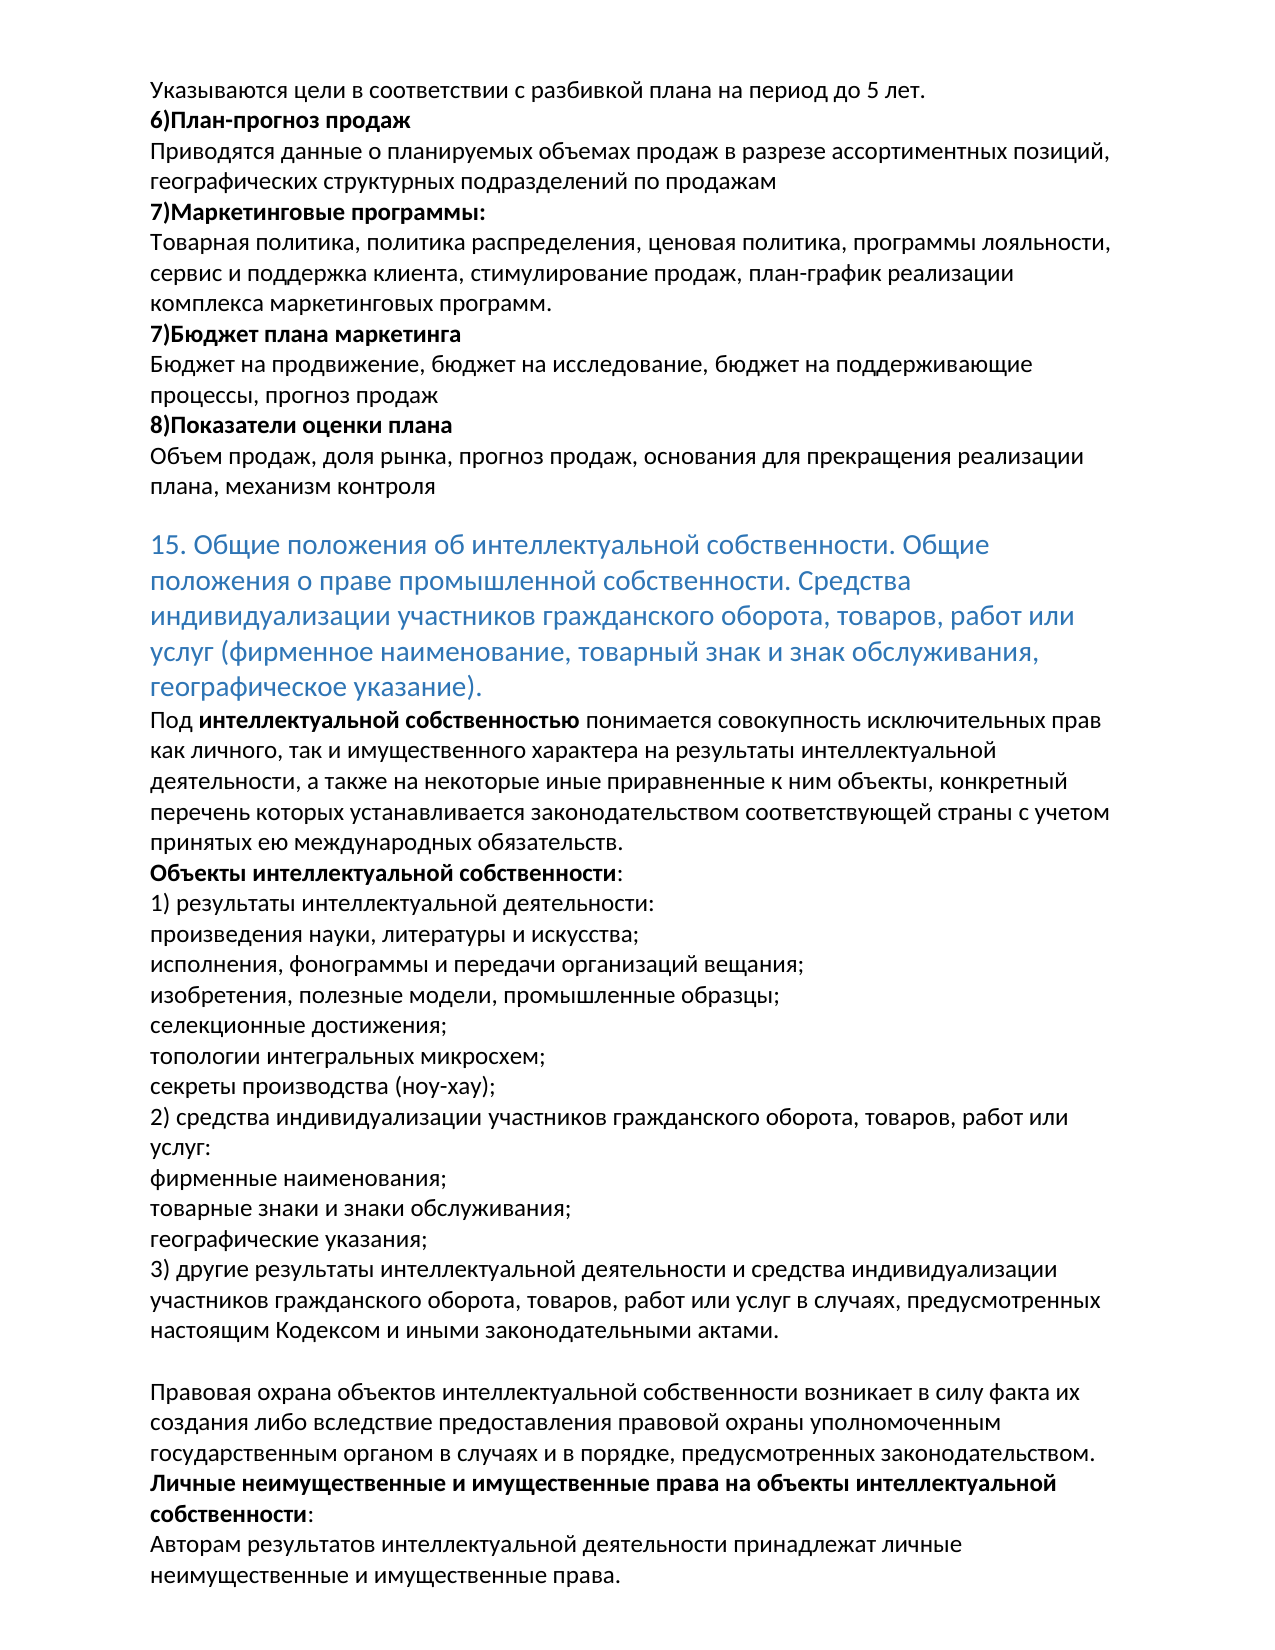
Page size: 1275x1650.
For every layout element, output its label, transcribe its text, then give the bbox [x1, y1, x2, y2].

text Объем продаж, доля рынка, прогноз продаж, основания для прекращения реализации плана, механизм контроля [150, 440, 1125, 501]
text Под интеллектуальной собственностью понимается совокупность исключительных прав как личного, так и имущественного характера на результаты интеллектуальной деятельности, а также на некоторые иные приравненные к ним объекты, конкретный перечень которых устанавливается законодательством соответствующей страны с учетом принятых ею международных обязательств. [150, 704, 1125, 857]
text секреты производства (ноу-хау); [150, 1070, 1125, 1101]
text Товарная политика, политика распределения, ценовая политика, программы лояльности, [150, 226, 1125, 257]
text Авторам результатов интеллектуальной деятельности принадлежат личные неимущественные и имущественные права. [150, 1528, 1125, 1589]
text Приводятся данные о планируемых объемах продаж в разрезе ассортиментных позиций, географических структурных подразделений по продажам [150, 135, 1125, 196]
text 1) результаты интеллектуальной деятельности: [150, 887, 1125, 918]
text фирменные наименования; [150, 1162, 1125, 1192]
text товарные знаки и знаки обслуживания; [150, 1192, 1125, 1223]
text топологии интегральных микросхем; [150, 1040, 1125, 1070]
text 3) другие результаты интеллектуальной деятельности и средства индивидуализации участников гражданского оборота, товаров, работ или услуг в случаях, предусмотренных настоящим Кодексом и иными законодательными актами. [150, 1253, 1125, 1345]
text Указываются цели в соответствии с разбивкой плана на период до 5 лет. [150, 74, 1125, 104]
text Бюджет на продвижение, бюджет на исследование, бюджет на поддерживающие процессы, прогноз продаж [150, 348, 1125, 409]
text произведения науки, литературы и искусства; [150, 918, 1125, 948]
text 6)План-прогноз продаж [150, 104, 1125, 135]
text географические указания; [150, 1223, 1125, 1253]
text Личные неимущественные и имущественные права на объекты интеллектуальной собственности: [150, 1467, 1125, 1528]
text сервис и поддержка клиента, стимулирование продаж, план-график реализации комплекса маркетинговых программ. [150, 257, 1125, 318]
text 7)Маркетинговые программы: [150, 196, 1125, 226]
text изобретения, полезные модели, промышленные образцы; [150, 979, 1125, 1009]
text селекционные достижения; [150, 1009, 1125, 1040]
text 8)Показатели оценки плана [150, 409, 1125, 440]
text исполнения, фонограммы и передачи организаций вещания; [150, 948, 1125, 979]
subtitle 15. Общие положения об интеллектуальной собственности. Общие положения о праве промышленной собственности. Средства индивидуализации участников гражданского оборота, товаров, работ или услуг (фирменное наименование, товарный знак и знак обслуживания, географическое указание). [150, 526, 1125, 704]
text Объекты интеллектуальной собственности: [150, 857, 1125, 887]
text Правовая охрана объектов интеллектуальной собственности возникает в силу факта их создания либо вследствие предоставления правовой охраны уполномоченным государственным органом в случаях и в порядке, предусмотренных законодательством. [150, 1376, 1125, 1467]
text 7)Бюджет плана маркетинга [150, 318, 1125, 348]
text 2) средства индивидуализации участников гражданского оборота, товаров, работ или услуг: [150, 1101, 1125, 1162]
